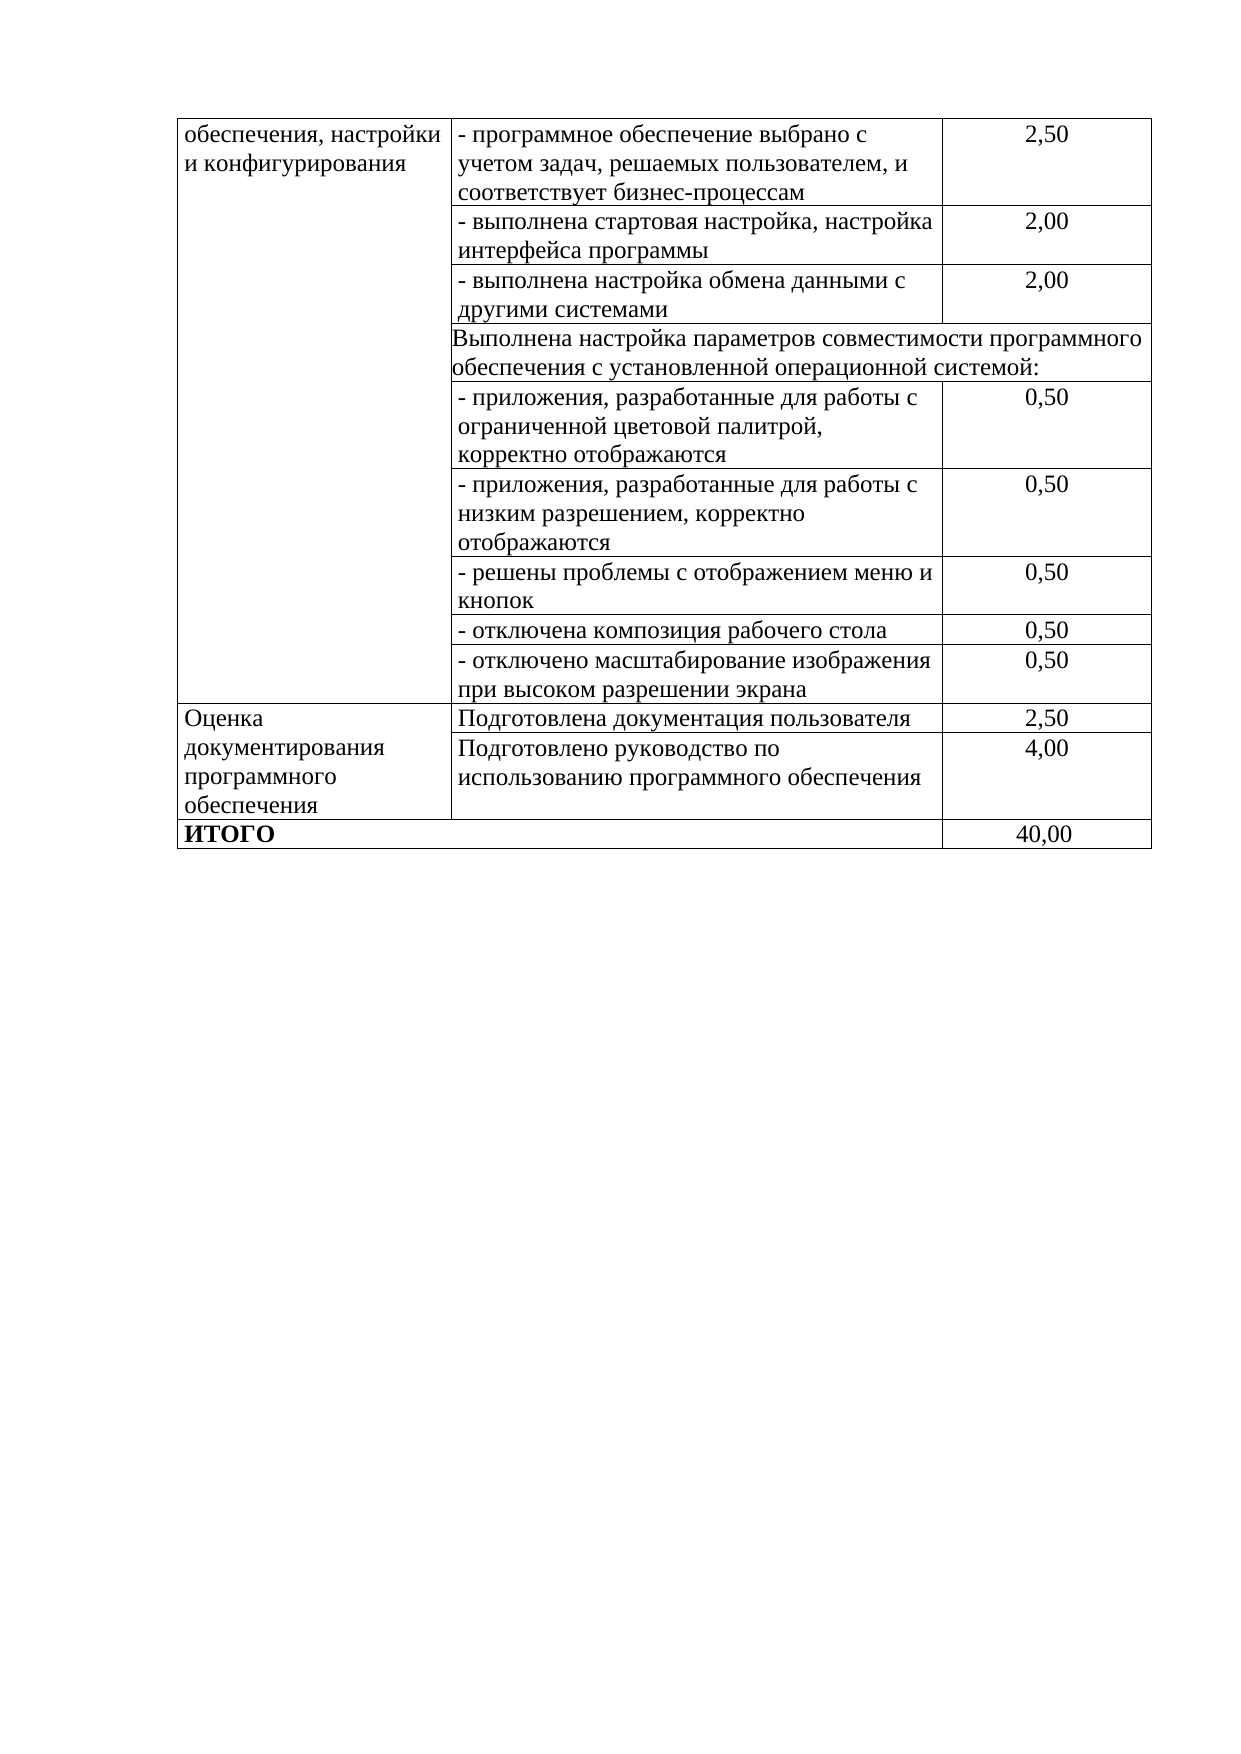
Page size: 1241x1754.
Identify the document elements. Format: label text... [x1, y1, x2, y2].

table_cell 0,50 [943, 469, 1151, 556]
table_cell - выполнена настройка обмена данными с другими системами [452, 265, 942, 322]
table_cell ИТОГО [178, 820, 942, 848]
table_cell 2,50 [943, 704, 1151, 732]
table_cell 40,00 [943, 820, 1151, 848]
table_cell 0,50 [943, 615, 1151, 644]
table_cell 4,00 [943, 733, 1151, 818]
table_cell - программное обеспечение выбрано с учетом задач, решаемых пользователем, и соответствует бизнес-процессам [452, 119, 942, 205]
table_cell 0,50 [943, 382, 1151, 468]
table_cell - приложения, разработанные для работы с ограниченной цветовой палитрой, корректно отображаются [452, 382, 942, 468]
table_cell - отключена композиция рабочего стола [452, 615, 942, 644]
table_cell - выполнена стартовая настройка, настройка интерфейса программы [452, 206, 942, 264]
table_cell Подготовлена документация пользователя [452, 704, 942, 732]
table_cell Выполнена настройка параметров совместимости программного обеспечения с установленной операционной системой: [452, 324, 1151, 381]
table_cell Подготовлено руководство по использованию программного обеспечения [452, 733, 942, 818]
table_cell 2,50 [943, 119, 1151, 205]
table_cell 2,00 [943, 265, 1151, 322]
table_cell 2,00 [943, 206, 1151, 264]
table_cell Оценка документирования программного обеспечения [178, 704, 451, 818]
table_cell 0,50 [943, 645, 1151, 702]
table_cell - приложения, разработанные для работы с низким разрешением, корректно отображаются [452, 469, 942, 556]
table_cell - отключено масштабирование изображения при высоком разрешении экрана [452, 645, 942, 702]
table_cell 0,50 [943, 557, 1151, 614]
table_cell - решены проблемы с отображением меню и кнопок [452, 557, 942, 614]
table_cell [178, 119, 451, 702]
